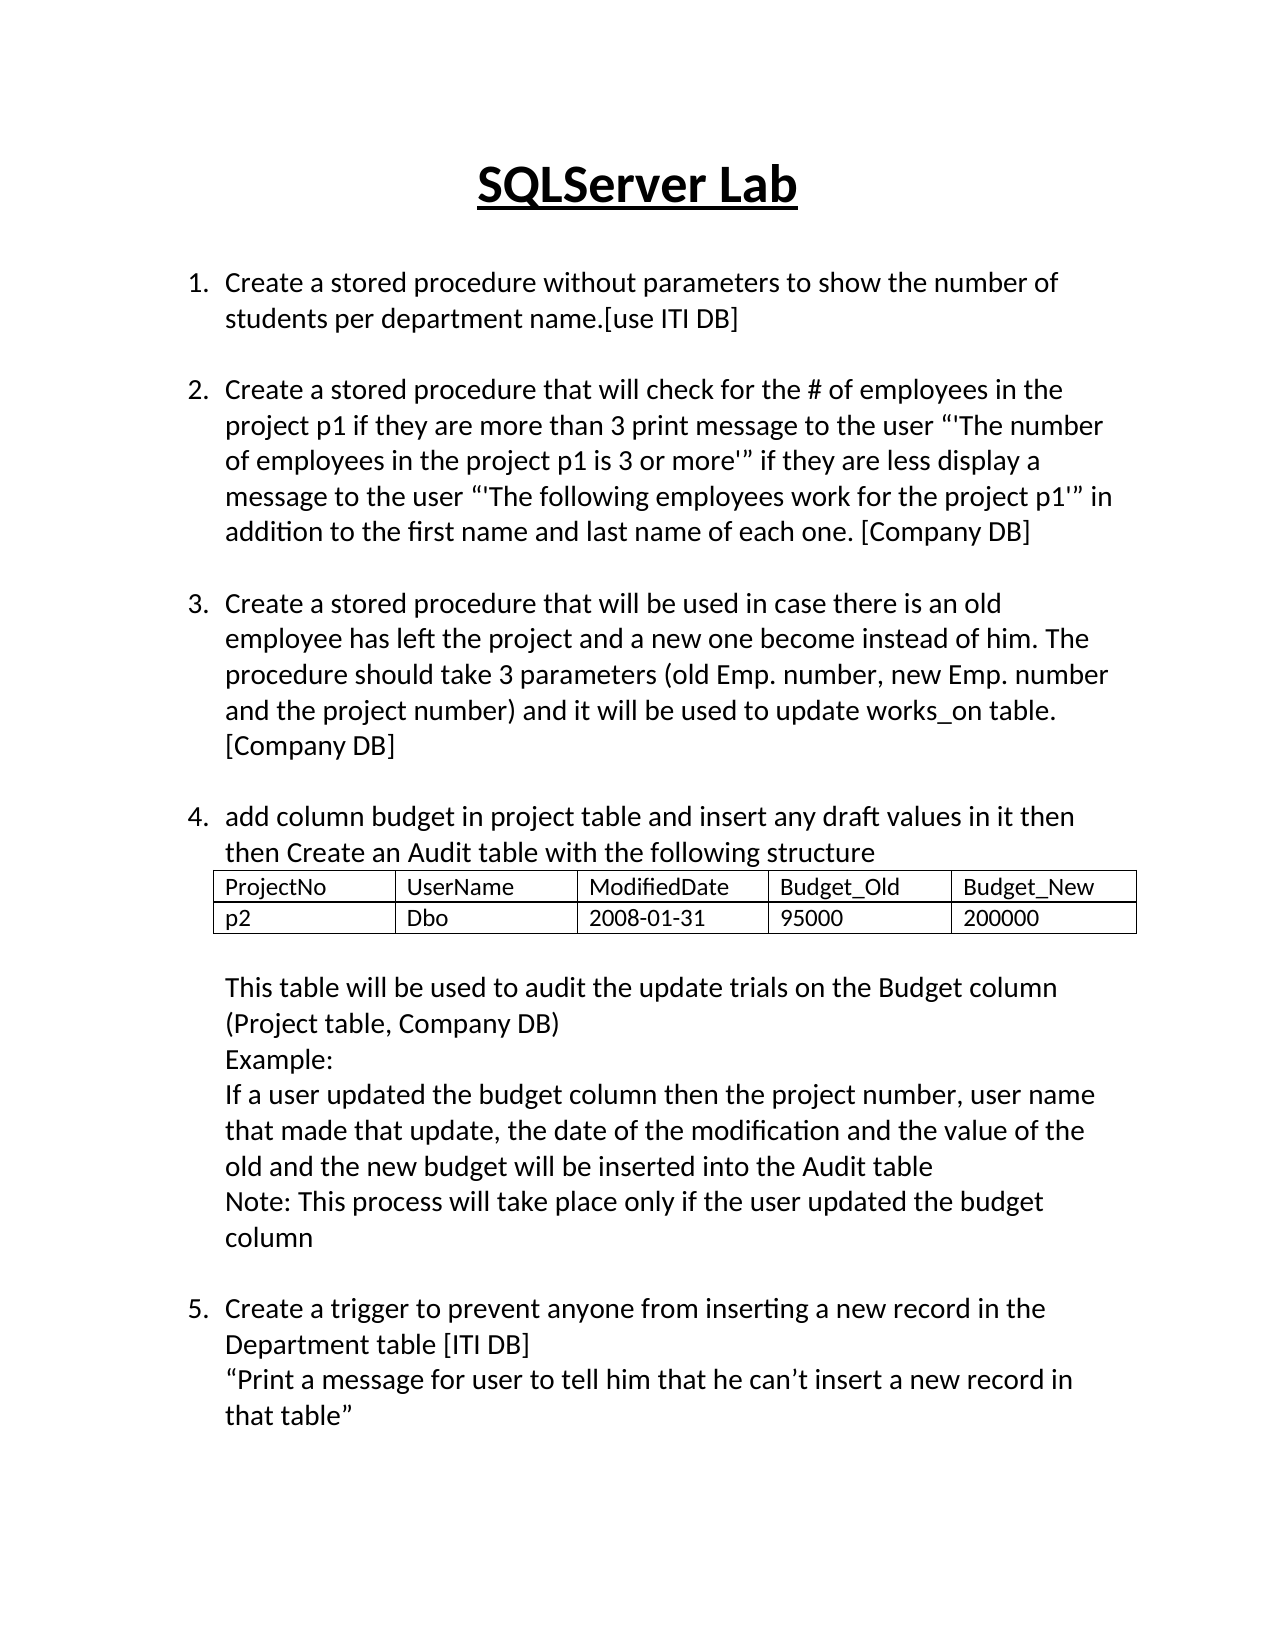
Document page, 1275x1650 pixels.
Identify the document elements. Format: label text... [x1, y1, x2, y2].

text then Create an Audit table with the following structure [150, 834, 1125, 870]
table_cell p2 [214, 903, 395, 933]
table_header Budget_Old [769, 871, 951, 901]
list Create a stored procedure that will check for the # of employees in the project p1 if they are more than 3 print message to the user “'The number of employees in the project p1 is 3 or more'” if they are less display a message to the user “'The following employees work for the project p1'” in addition to the first name and last name of each one. [Company DB] [187, 371, 1125, 549]
table_header Budget_New [952, 871, 1136, 901]
text Note: This process will take place only if the user updated the budget column [225, 1183, 1125, 1254]
list Create a stored procedure that will be used in case there is an old employee has left the project and a new one become instead of him. The procedure should take 3 parameters (old Emp. number, new Emp. number and the project number) and it will be used to update works_on table. [Company DB] [187, 585, 1125, 763]
table_cell 2008-01-31 [578, 903, 768, 933]
text If a user updated the budget column then the project number, user name that made that update, the date of the modification and the value of the old and the new budget will be inserted into the Audit table [225, 1076, 1125, 1183]
text SQLServer Lab [150, 150, 1125, 216]
table_header ModifiedDate [578, 871, 768, 901]
table_cell Dbo [396, 903, 577, 933]
table_header ProjectNo [214, 871, 395, 901]
text “Print a message for user to tell him that he can’t insert a new record in that table” [225, 1361, 1125, 1433]
text This table will be used to audit the update trials on the Budget column (Project table, Company DB) [225, 969, 1125, 1041]
list add column budget in project table and insert any draft values in it then [187, 798, 1125, 834]
table_header UserName [396, 871, 577, 901]
list Create a stored procedure without parameters to show the number of students per department name.[use ITI DB] [187, 264, 1125, 335]
list Create a trigger to prevent anyone from inserting a new record in the Department table [ITI DB] [187, 1290, 1125, 1361]
text Example: [225, 1041, 1125, 1076]
table_cell 95000 [769, 903, 951, 933]
table_cell 200000 [952, 903, 1136, 933]
